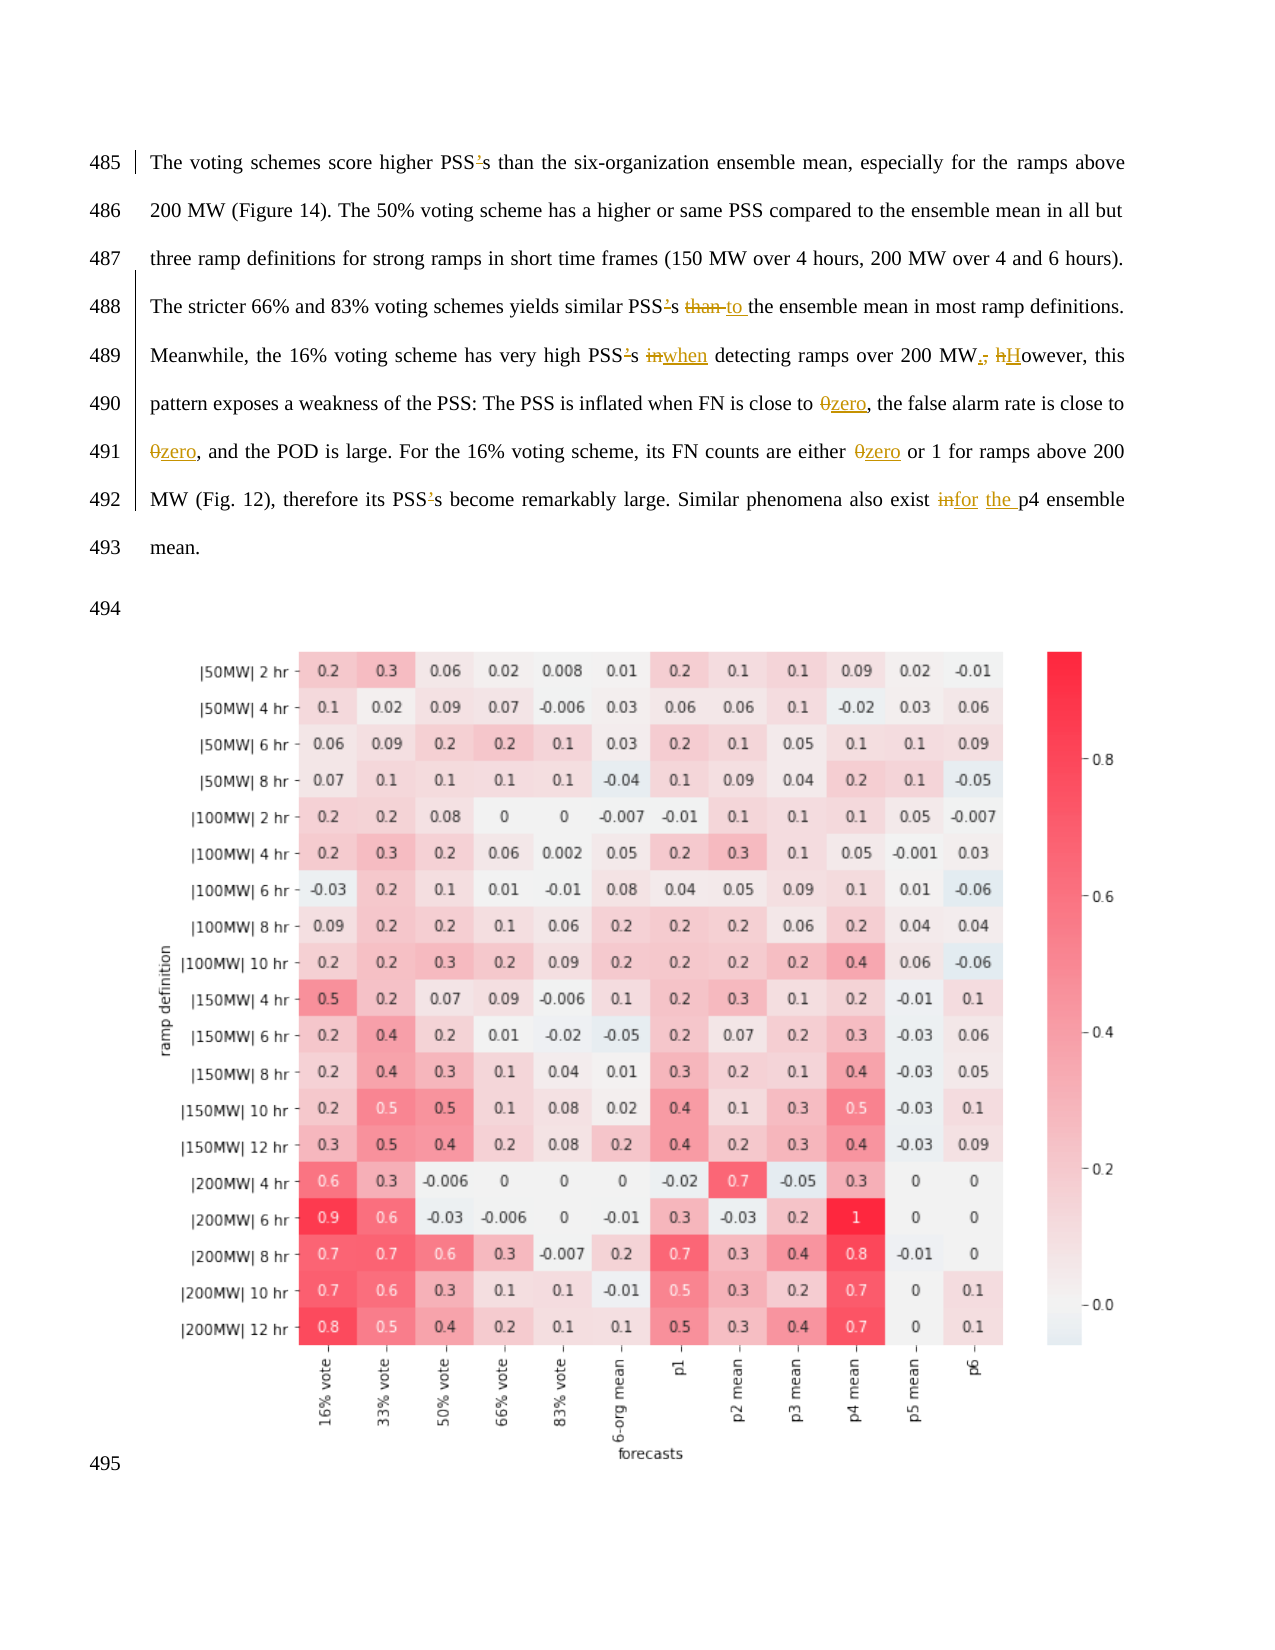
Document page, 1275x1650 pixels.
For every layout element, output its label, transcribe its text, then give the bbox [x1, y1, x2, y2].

text The voting schemes score higher PSSs than the six-organization ensemble mean, especially for the ramps above 200 MW (Fig 14). The 50% voting scheme has a higher or same PSS compared to the ensemble mean in all but three ramp definitions for strong ramps in short time frames (150 MW over 4 hours, 200 MW over 4 and 6 hours). The stricter 66% and 83% voting schemes yields similar PSSs the ensemble mean in most ramp definitions. Meanwhile, the 16% voting scheme has very high PSSs detecting ramps over 200 MW owever, this pattern exposes a weakness of the PSS: The PSS is inflated when FN is close to , the false alarm rate is close to , and the POD is large. For the 16% voting scheme, its FN counts are either or 1 for ramps above 200 MW (Fig 12), therefore its PSSs become remarkably large. Similar phenomena also exist p4 ensemble mean. [150, 150, 1125, 559]
picture [150, 643, 1125, 1471]
